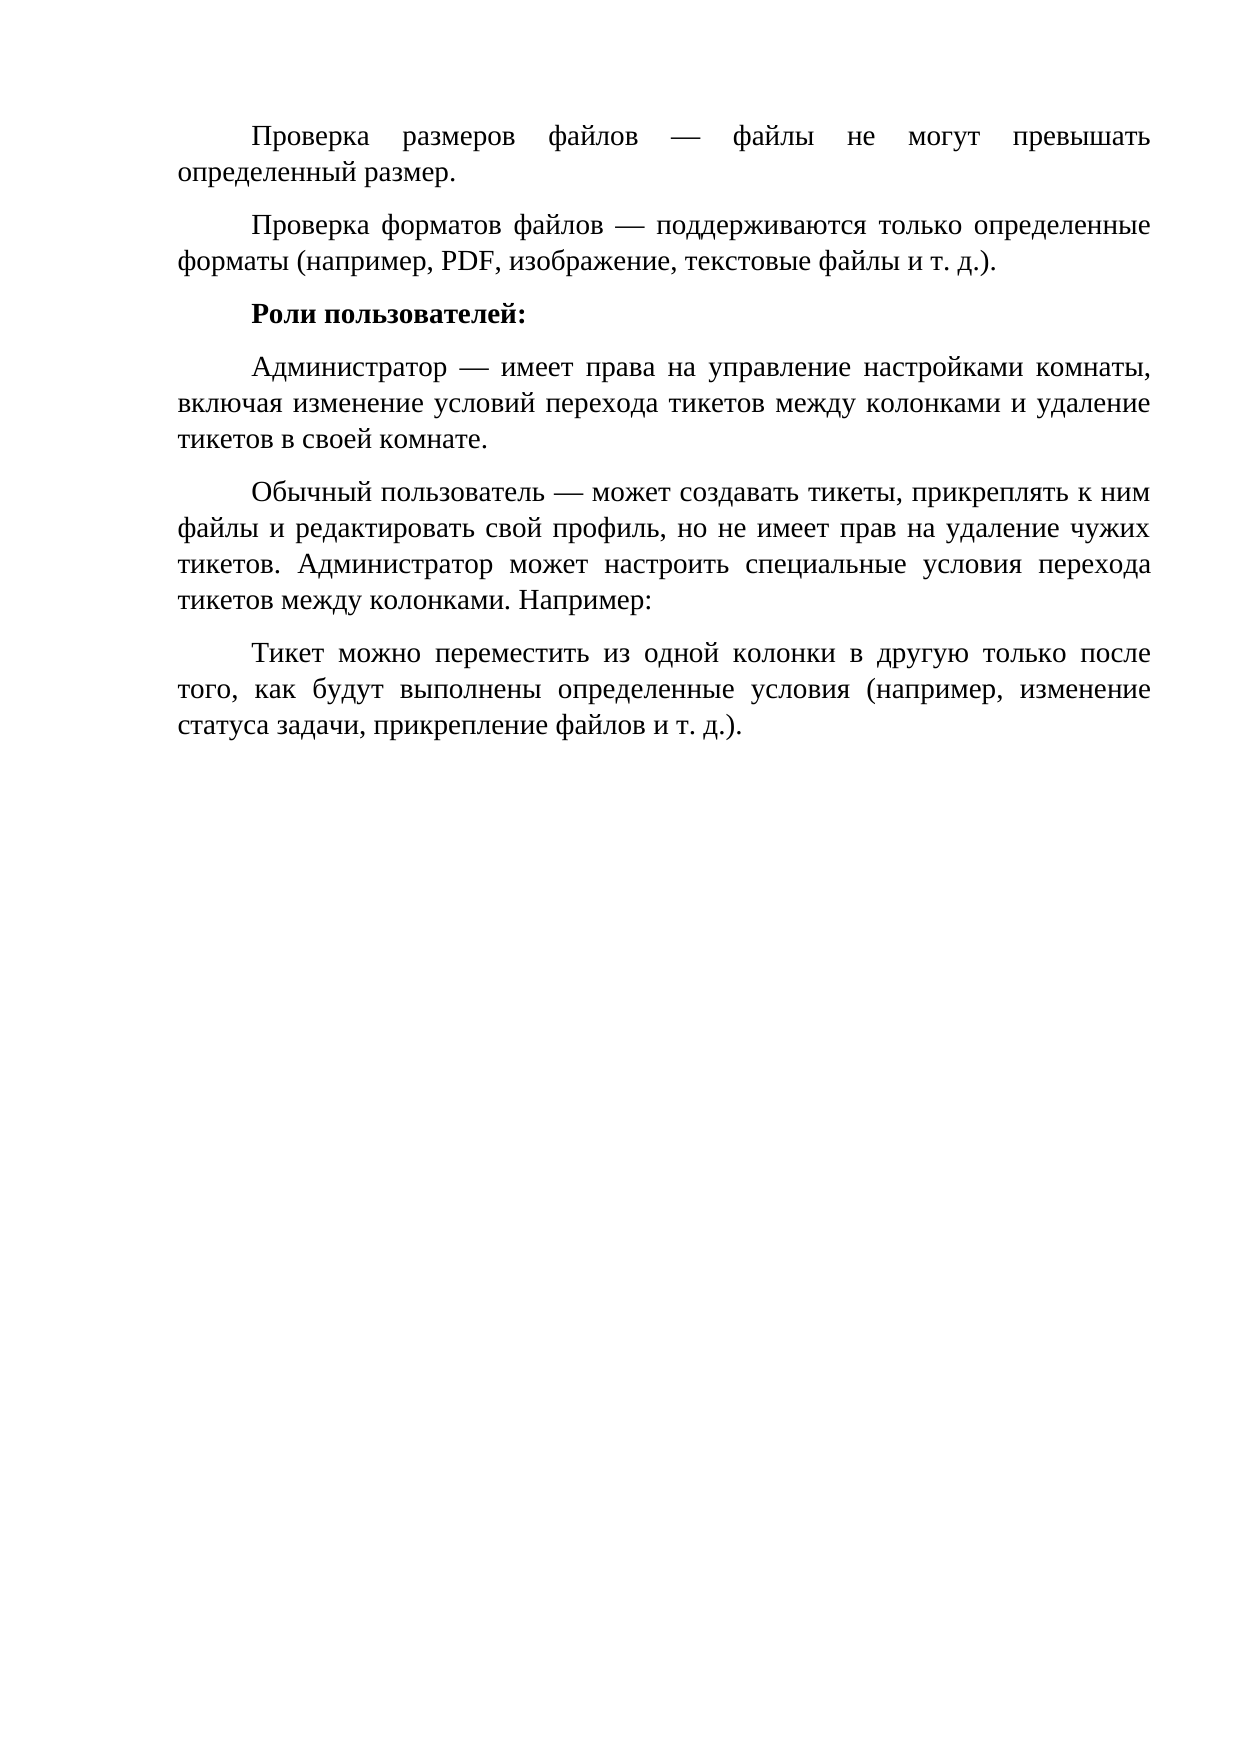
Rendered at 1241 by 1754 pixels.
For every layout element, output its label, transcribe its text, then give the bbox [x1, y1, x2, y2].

text Роли пользователей: [177, 296, 1152, 329]
text Тикет можно переместить из одной колонки в другую только после того, как будут выполнены определенные условия (например, изменение статуса задачи, прикрепление файлов и т. д.). [177, 635, 1152, 741]
text Обычный пользователь — может создавать тикеты, прикреплять к ним файлы и редактировать свой профиль, но не имеет прав на удаление чужих тикетов. Администратор может настроить специальные условия перехода тикетов между колонками. Например: [177, 474, 1152, 616]
text Проверка размеров файлов — файлы не могут превышать определенный размер. [177, 118, 1152, 188]
text Проверка форматов файлов — поддерживаются только определенные форматы (например, PDF, изображение, текстовые файлы и т. д.). [177, 207, 1152, 277]
text Администратор — имеет права на управление настройками комнаты, включая изменение условий перехода тикетов между колонками и удаление тикетов в своей комнате. [177, 349, 1152, 455]
